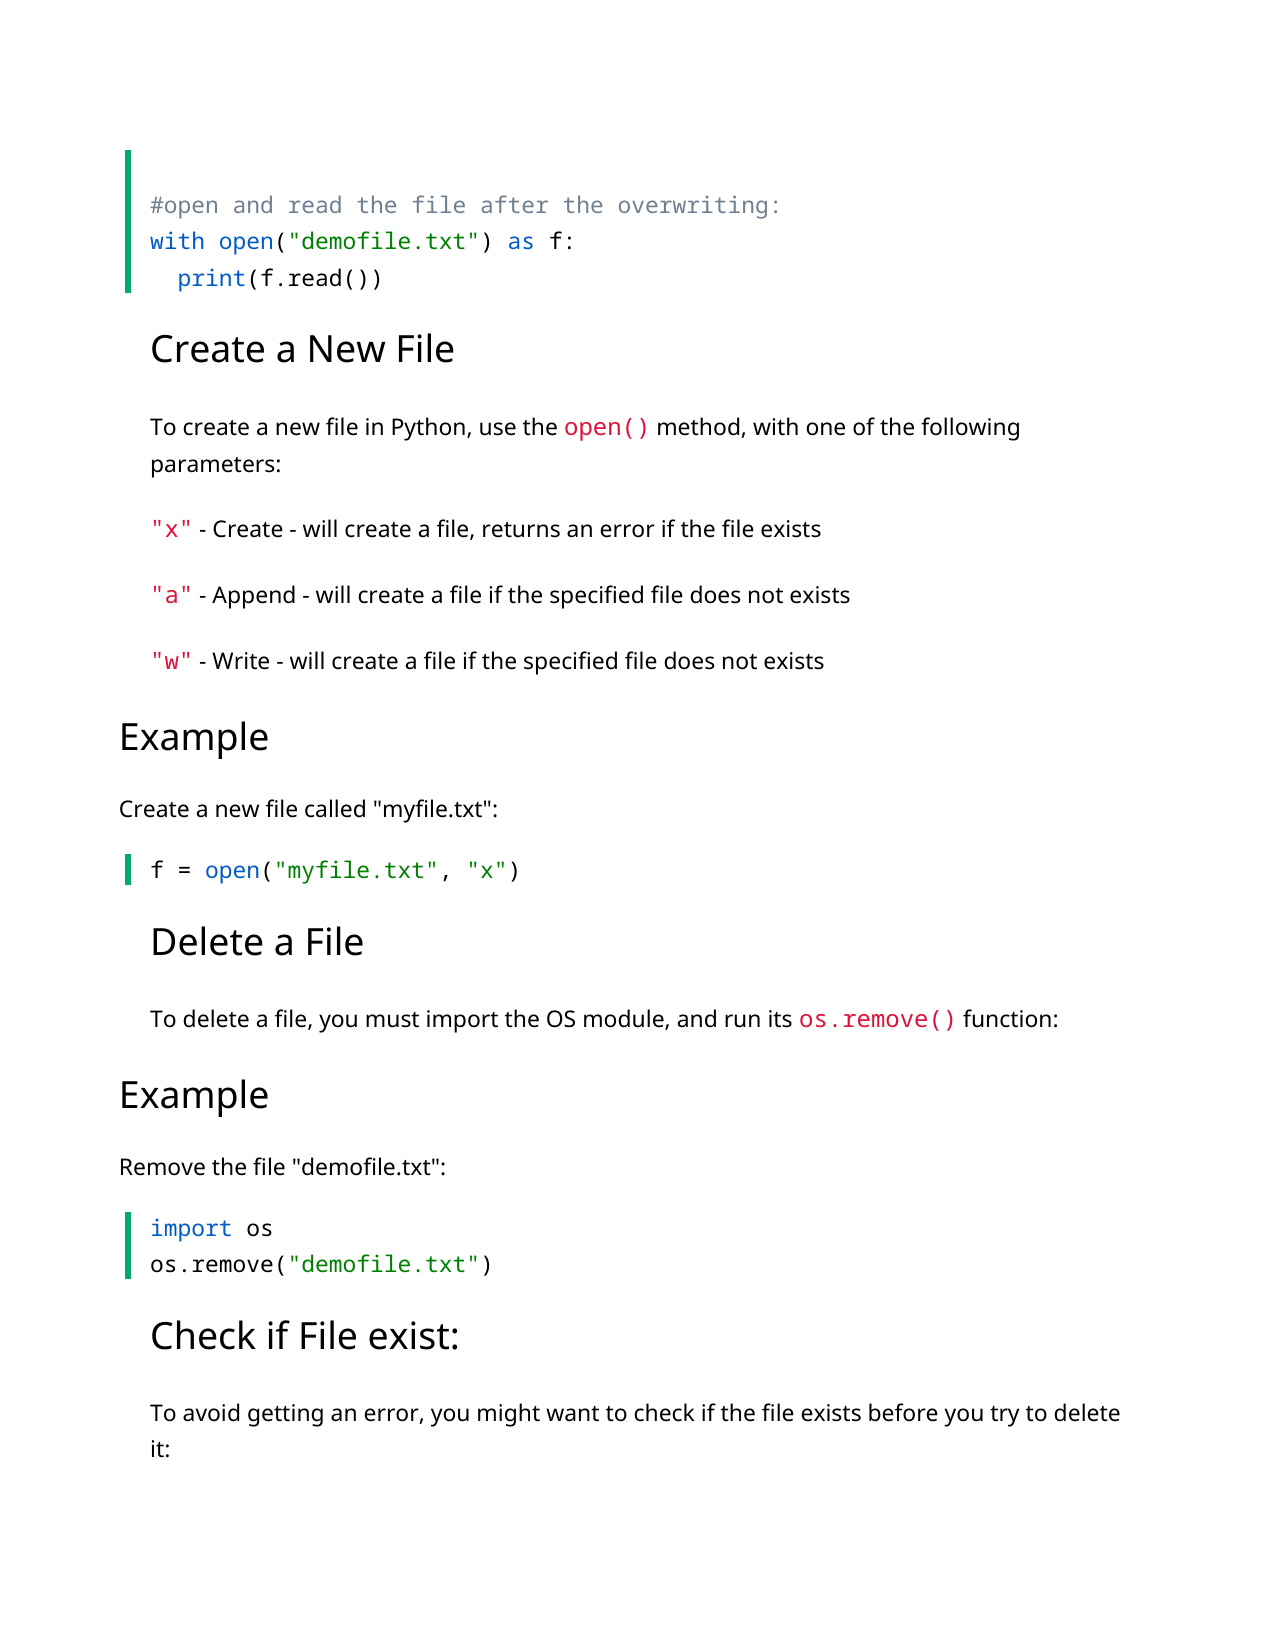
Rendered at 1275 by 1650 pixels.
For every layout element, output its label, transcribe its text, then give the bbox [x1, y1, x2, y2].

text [131, 150, 1156, 293]
subtitle Check if File exist: [150, 1309, 1125, 1361]
text "x" - Create - will create a file, returns an error if the file exists [150, 512, 1125, 545]
text Create a new file called "myfile.txt": [119, 792, 1156, 824]
text "w" - Write - will create a file if the specified file does not exists [150, 644, 1125, 677]
subtitle Delete a File [150, 915, 1125, 966]
text "a" - Append - will create a file if the specified file does not exists [150, 578, 1125, 611]
text f = open("myfile.txt", "x") [131, 854, 1156, 885]
subtitle Create a New File [150, 323, 1125, 374]
text To avoid getting an error, you might want to check if the file exists before you try to delete it: [150, 1397, 1125, 1464]
text import os os.remove("demofile.txt") [131, 1212, 1156, 1279]
text Remove the file "demofile.txt": [119, 1151, 1156, 1182]
subtitle Example [119, 710, 1156, 761]
subtitle Example [119, 1068, 1156, 1119]
text To create a new file in Python, use the open() method, with one of the following parameters: [150, 410, 1125, 479]
text To delete a file, you must import the OS module, and run its os.remove() function: [150, 1002, 1125, 1035]
